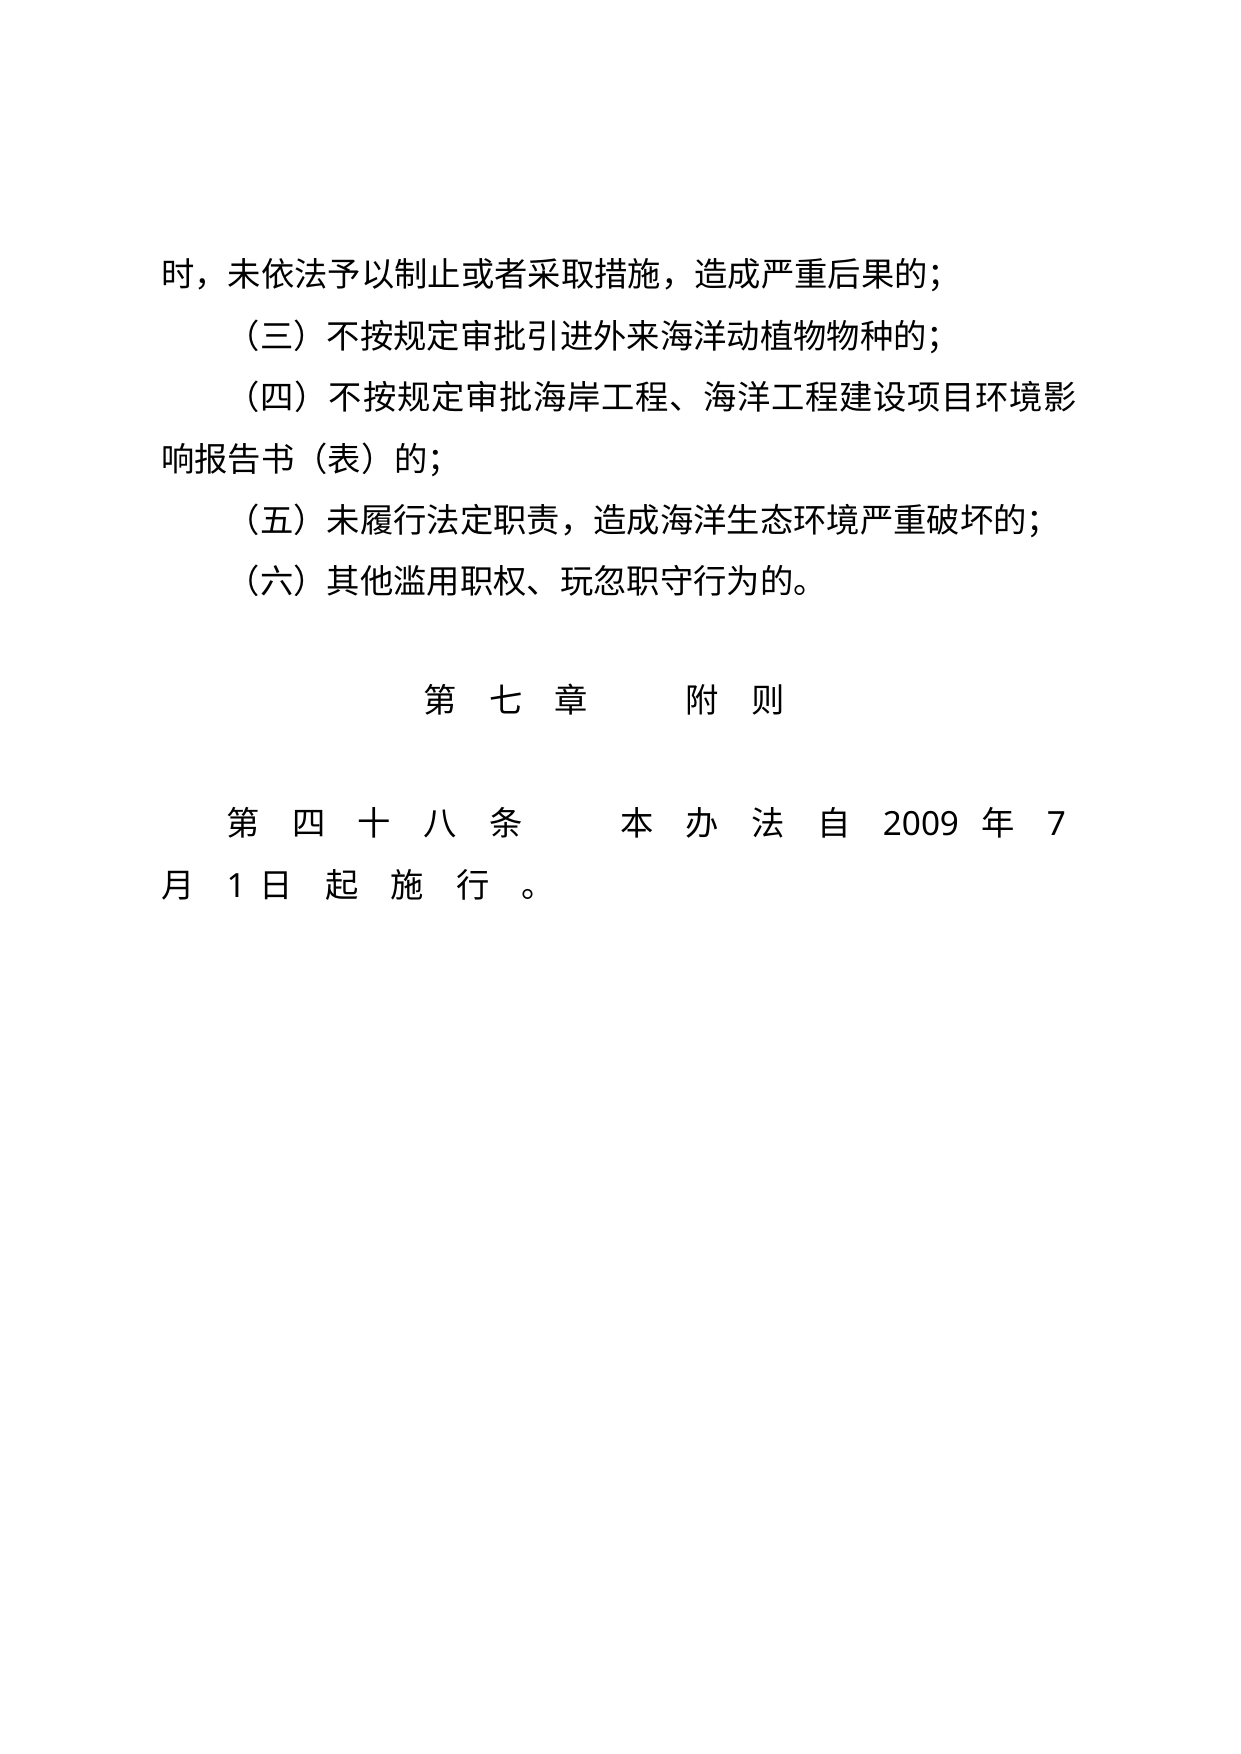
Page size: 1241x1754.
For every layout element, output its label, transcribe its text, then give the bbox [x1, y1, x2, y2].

text （六）其他滥用职权、玩忽职守行为的。 [161, 545, 1079, 606]
text 第七章 附则 [161, 668, 1079, 729]
text （三）不按规定审批引进外来海洋动植物物种的； [161, 299, 1079, 360]
text 第四十八条 本办法自2009年7月1日起施行。 [161, 791, 1077, 913]
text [161, 237, 1079, 299]
text （五）未履行法定职责，造成海洋生态环境严重破坏的； [161, 483, 1079, 545]
text （四）不按规定审批海岸工程、海洋工程建设项目环境影响报告书（表）的； [161, 360, 1079, 483]
